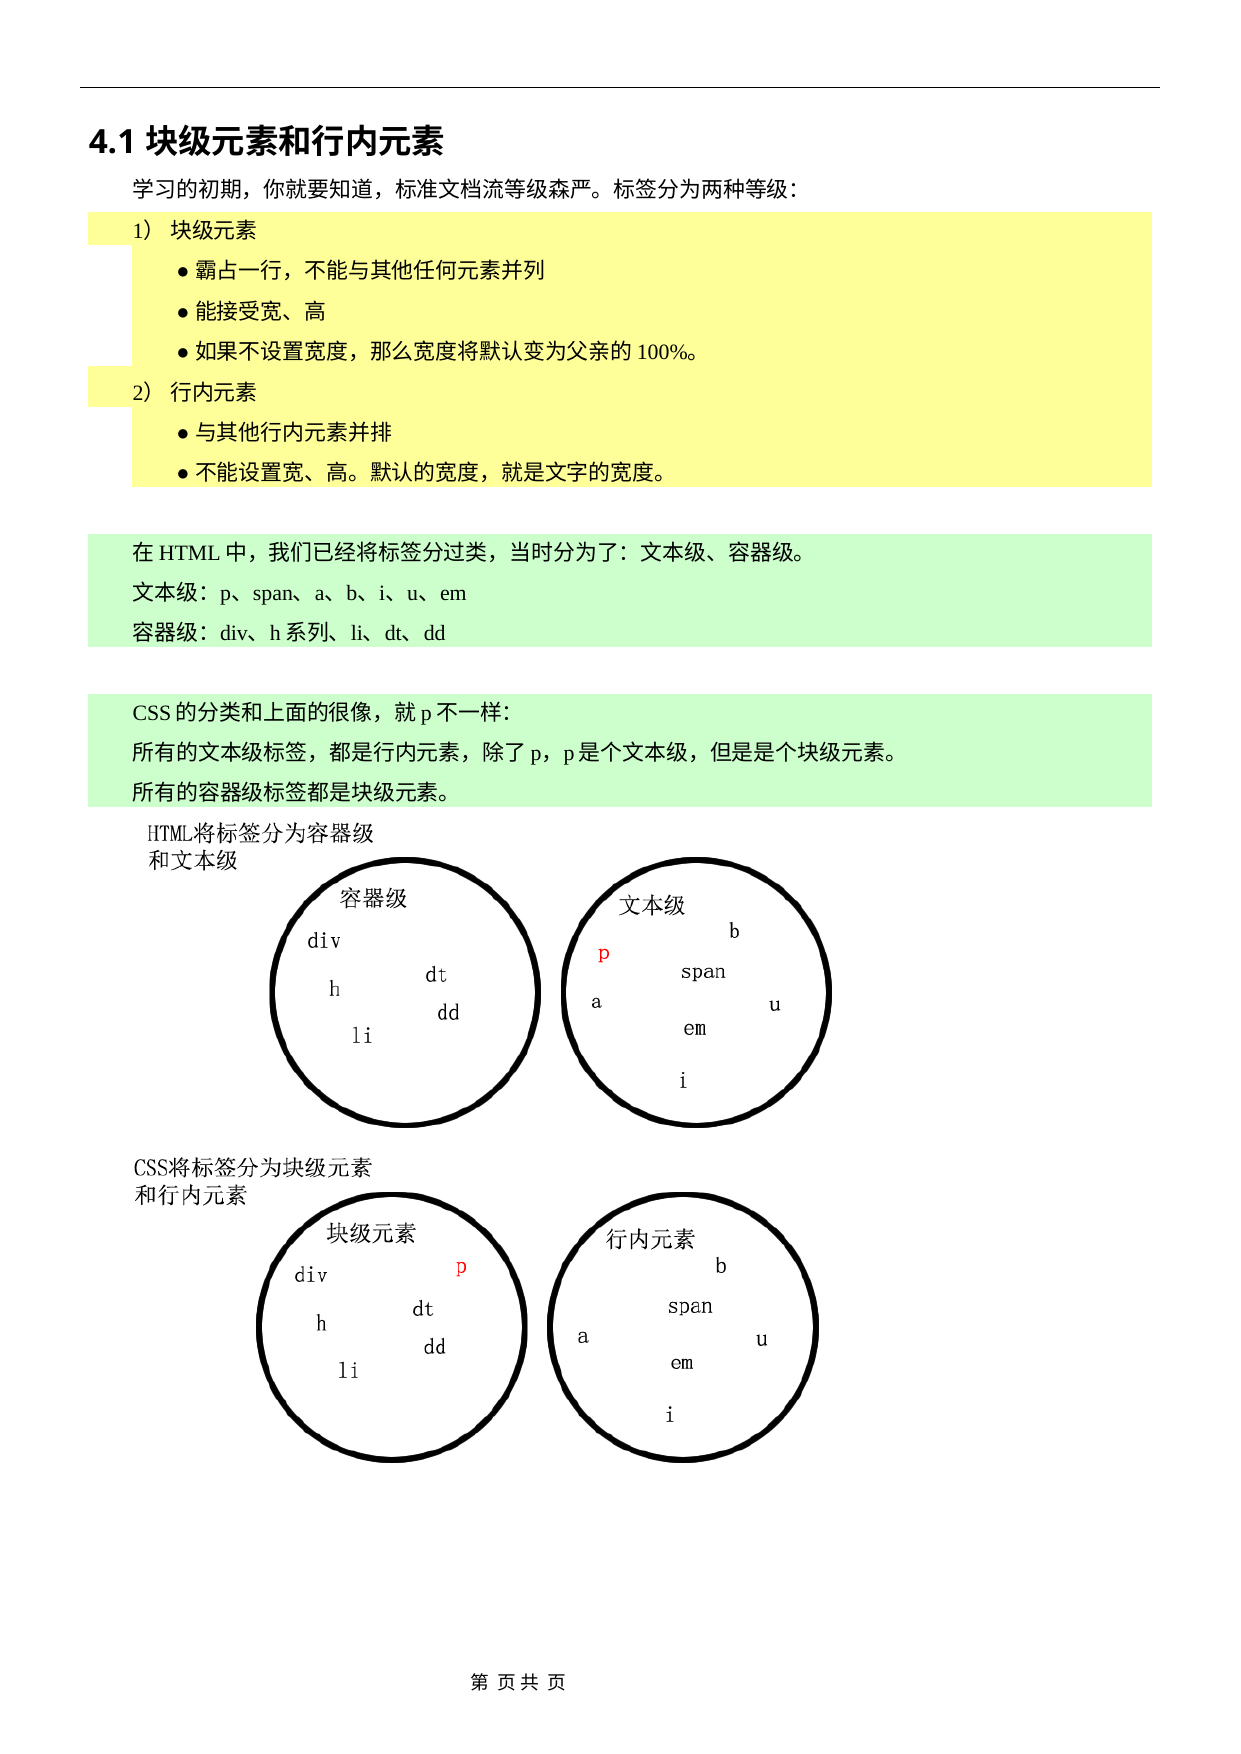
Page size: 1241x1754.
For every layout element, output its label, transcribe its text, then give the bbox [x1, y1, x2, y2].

text ● 霸占一行，不能与其他任何元素并列 [132, 253, 1152, 285]
text 在HTML中，我们已经将标签分过类，当时分为了：文本级、容器级。 [88, 534, 1152, 567]
text ● 如果不设置宽度，那么宽度将默认变为父亲的100%。 [132, 334, 1152, 366]
text 所有的文本级标签，都是行内元素，除了p，p是个文本级，但是是个块级元素。 [88, 734, 1152, 767]
text 所有的容器级标签都是块级元素。 [88, 775, 1152, 807]
text ● 能接受宽、高 [132, 293, 1152, 326]
text ● 不能设置宽、高。默认的宽度，就是文字的宽度。 [132, 455, 1152, 487]
subtitle 4.1 块级元素和行内元素 [88, 107, 1152, 172]
text ● 与其他行内元素并排 [132, 414, 1152, 447]
text 2） 行内元素 [88, 374, 1152, 407]
text 1） 块级元素 [88, 212, 1152, 245]
text 容器级：div、h系列、li、dt、dd [88, 615, 1152, 647]
picture [132, 815, 905, 1485]
text CSS的分类和上面的很像，就p不一样： [88, 694, 1152, 727]
text 文本级：p、span、a、b、i、u、em [88, 574, 1152, 607]
text 学习的初期，你就要知道，标准文档流等级森严。标签分为两种等级： [88, 172, 1152, 204]
